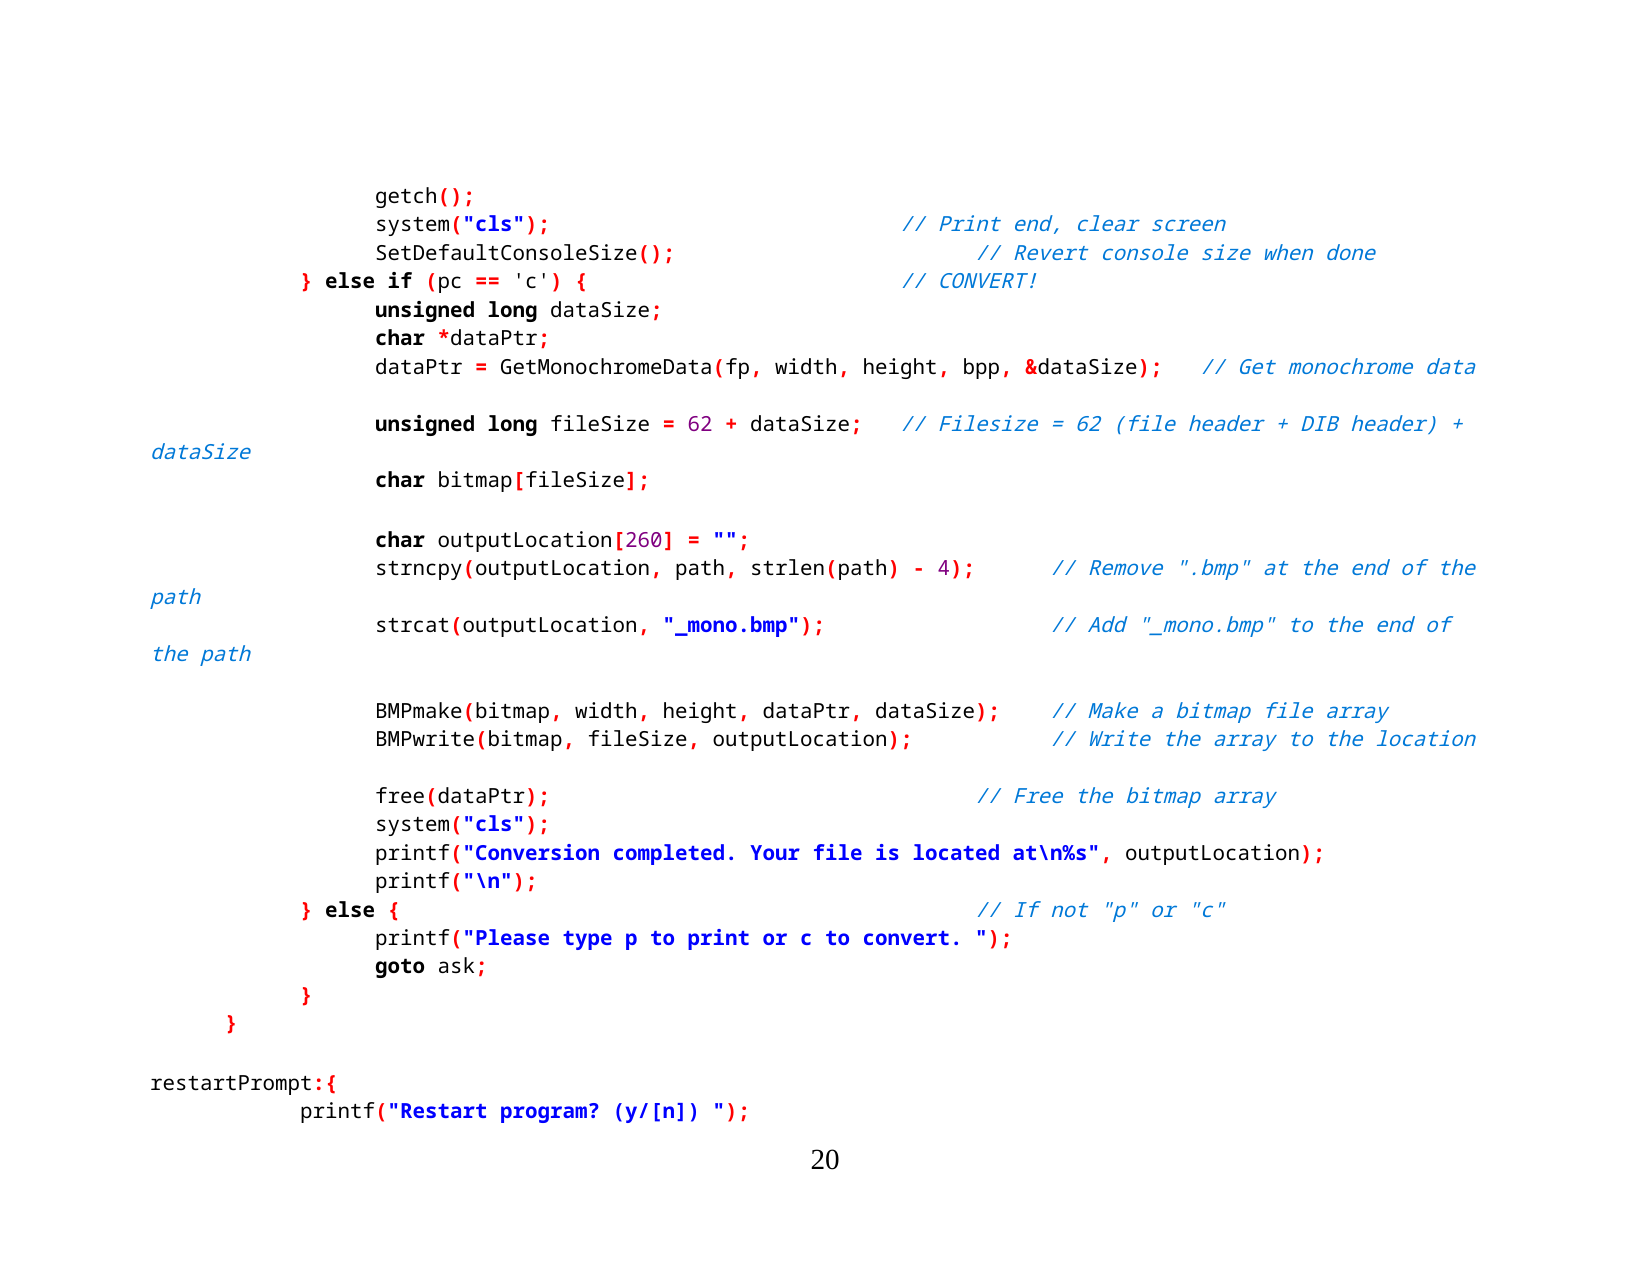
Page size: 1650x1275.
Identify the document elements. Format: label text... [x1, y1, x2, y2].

text char bitmap[fileSize]; [150, 466, 1500, 494]
text system("cls"); // Print end, clear screen [150, 209, 1500, 238]
text printf("Conversion completed. Your file is located at\n%s", outputLocation); [150, 838, 1500, 866]
text printf("Please type p to print or c to convert. "); [150, 923, 1500, 952]
text printf("Restart program? (y/[n]) "); [150, 1097, 1500, 1125]
text system("cls"); [150, 809, 1500, 838]
text unsigned long dataSize; [150, 295, 1500, 323]
text } [150, 980, 1500, 1008]
text BMPwrite(bitmap, fileSize, outputLocation); // Write the array to the location [150, 724, 1500, 753]
text char *dataPtr; [150, 323, 1500, 352]
text restartPrompt:{ [150, 1068, 1500, 1097]
text BMPmake(bitmap, width, height, dataPtr, dataSize); // Make a bitmap file array [150, 696, 1500, 724]
text } else { // If not "p" or "c" [150, 895, 1500, 923]
text char outputLocation[260] = ""; [150, 525, 1500, 553]
text } else if (pc == 'c') { // CONVERT! [150, 266, 1500, 295]
text SetDefaultConsoleSize(); // Revert console size when done [150, 238, 1500, 266]
text } [150, 1008, 1500, 1037]
text getch(); [150, 181, 1500, 209]
text strncpy(outputLocation, path, strlen(path) - 4); // Remove ".bmp" at the end of the path [150, 553, 1500, 610]
text goto ask; [150, 952, 1500, 980]
text unsigned long fileSize = 62 + dataSize; // Filesize = 62 (file header + DIB header) + dataSize [150, 409, 1500, 466]
text strcat(outputLocation, "_mono.bmp"); // Add "_mono.bmp" to the end of the path [150, 610, 1500, 667]
text free(dataPtr); // Free the bitmap array [150, 781, 1500, 809]
text printf("\n"); [150, 866, 1500, 895]
text dataPtr = GetMonochromeData(fp, width, height, bpp, &dataSize); // Get monochrome data [150, 352, 1500, 380]
